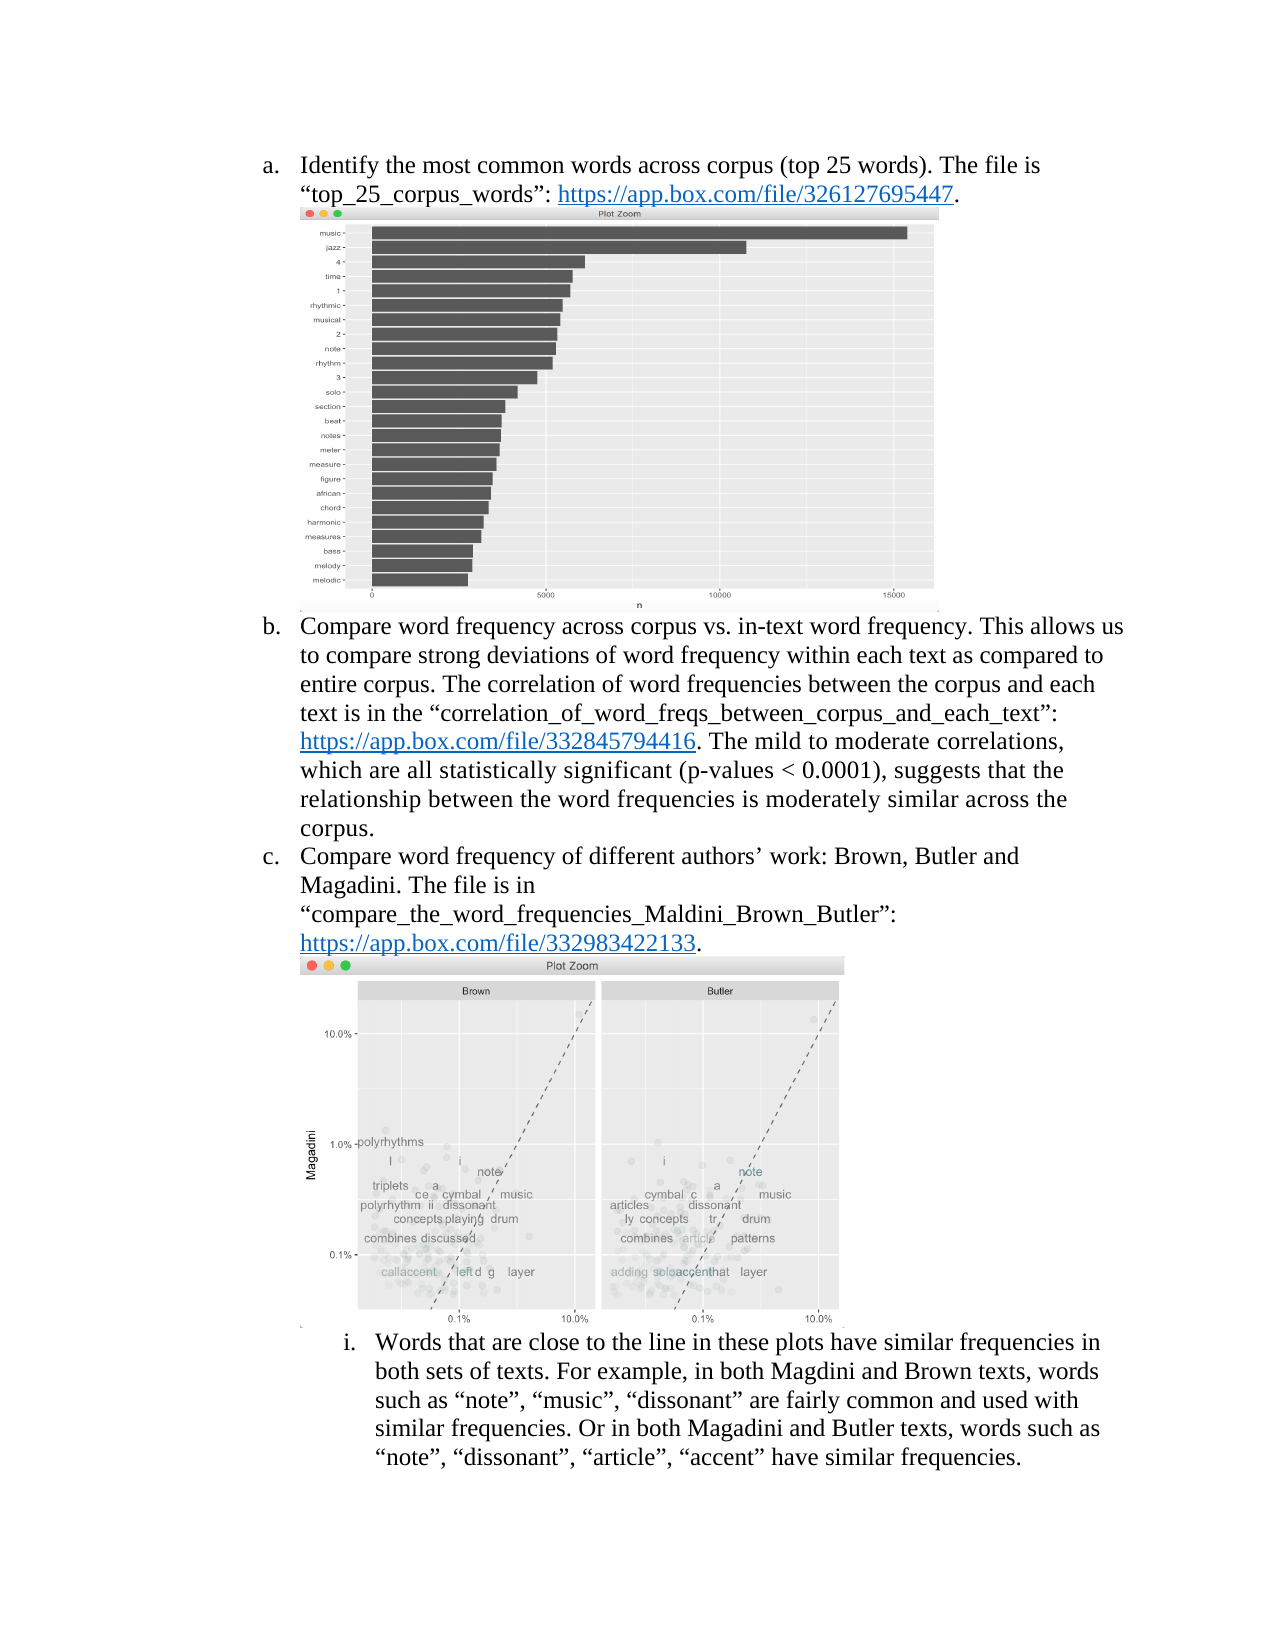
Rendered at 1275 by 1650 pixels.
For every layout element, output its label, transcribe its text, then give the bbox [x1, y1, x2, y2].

list Words that are close to the line in these plots have similar frequencies in both sets of texts. For example, in both Magdini and Brown texts, words such as “note”, “music”, “dissonant” are fairly common and used with similar frequencies. Or in both Magadini and Butler texts, words such as “note”, “dissonant”, “article”, “accent” have similar frequencies. [356, 1327, 1125, 1471]
picture [300, 207, 939, 612]
list Compare word frequency across corpus vs. in-text word frequency. This allows us to compare strong deviations of word frequency within each text as compared to entire corpus. The correlation of word frequencies between the corpus and each text is in the “correlation_of_word_freqs_between_corpus_and_each_text”: https://app.box.com/file/332845794416. The mild to moderate correlations, which are all statistically significant (p-values < 0.0001), suggests that the relationship between the word frequencies is moderately similar across the corpus. [262, 611, 1125, 841]
picture [300, 956, 845, 1328]
